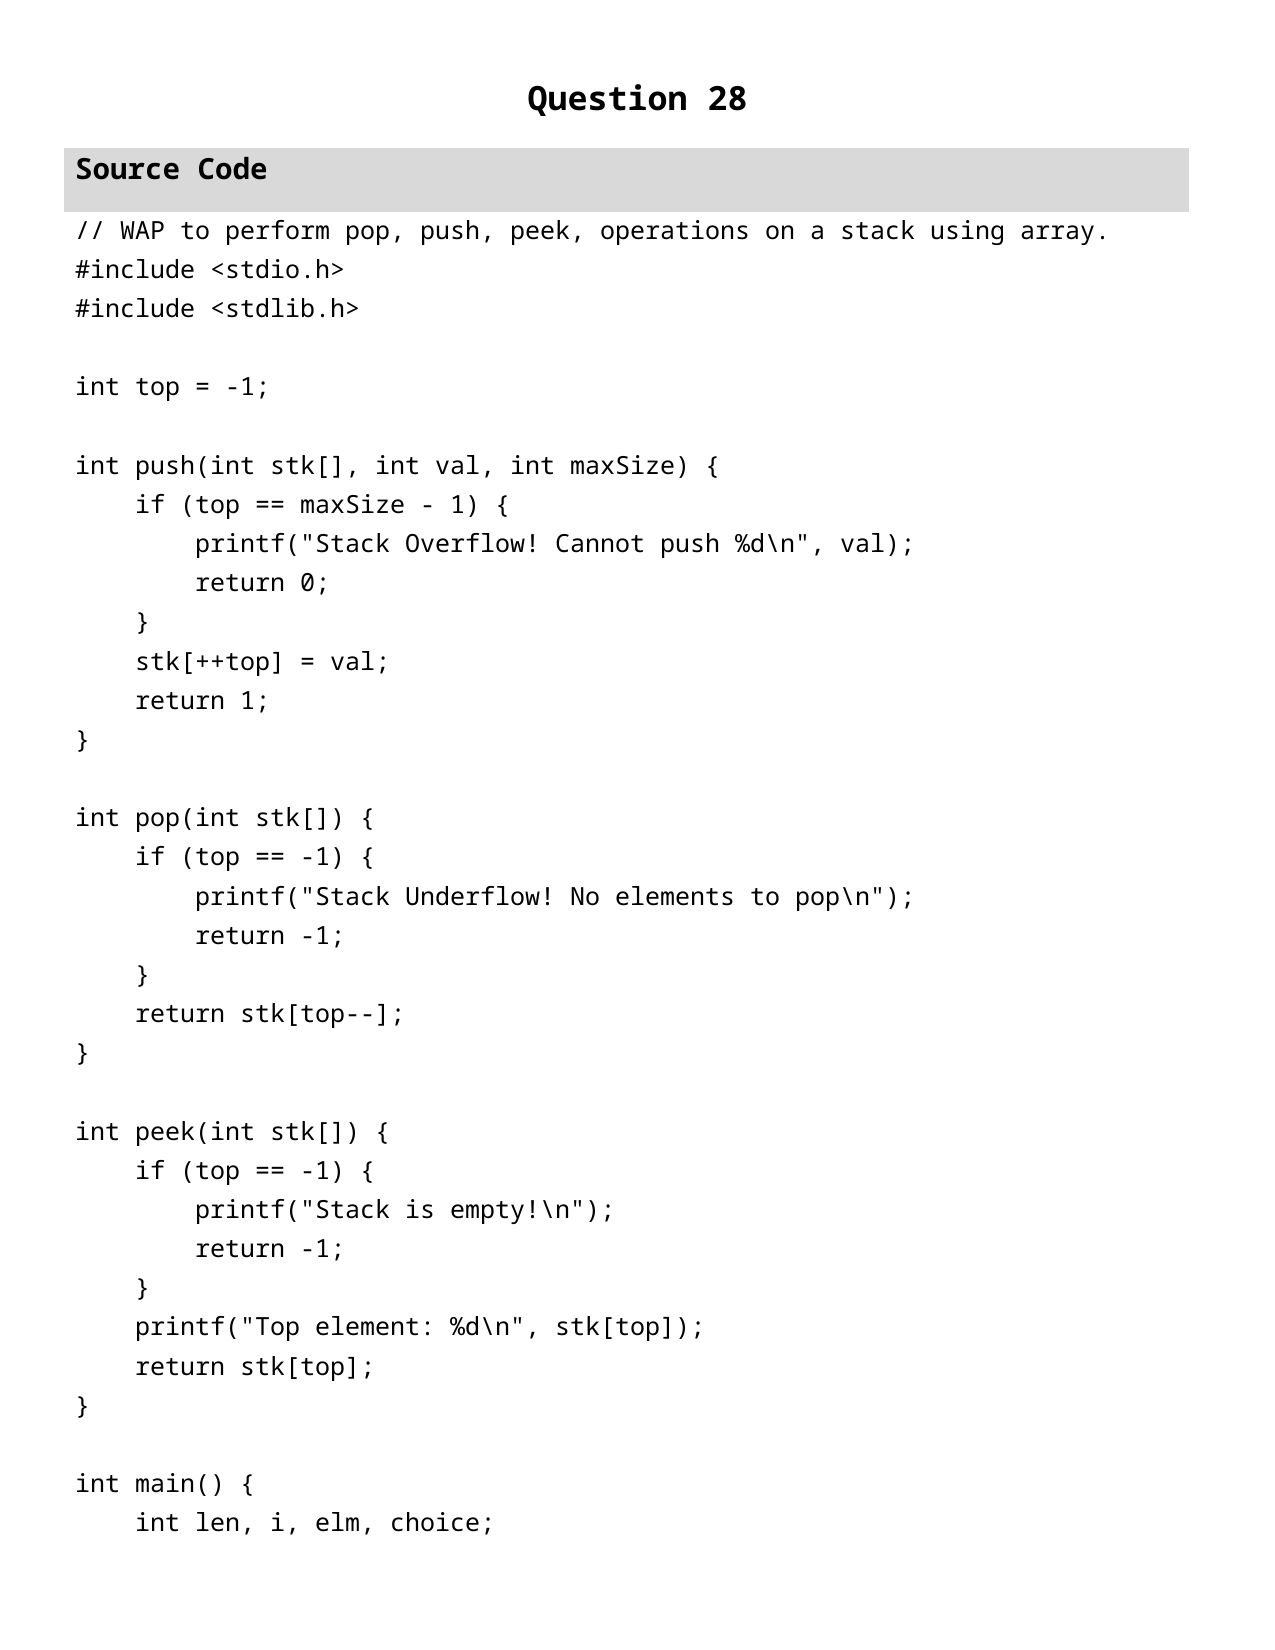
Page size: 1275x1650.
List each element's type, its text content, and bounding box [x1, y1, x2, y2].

table_header Source Code [64, 148, 1189, 212]
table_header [64, 213, 1189, 1539]
text Question 28 [75, 75, 1200, 120]
